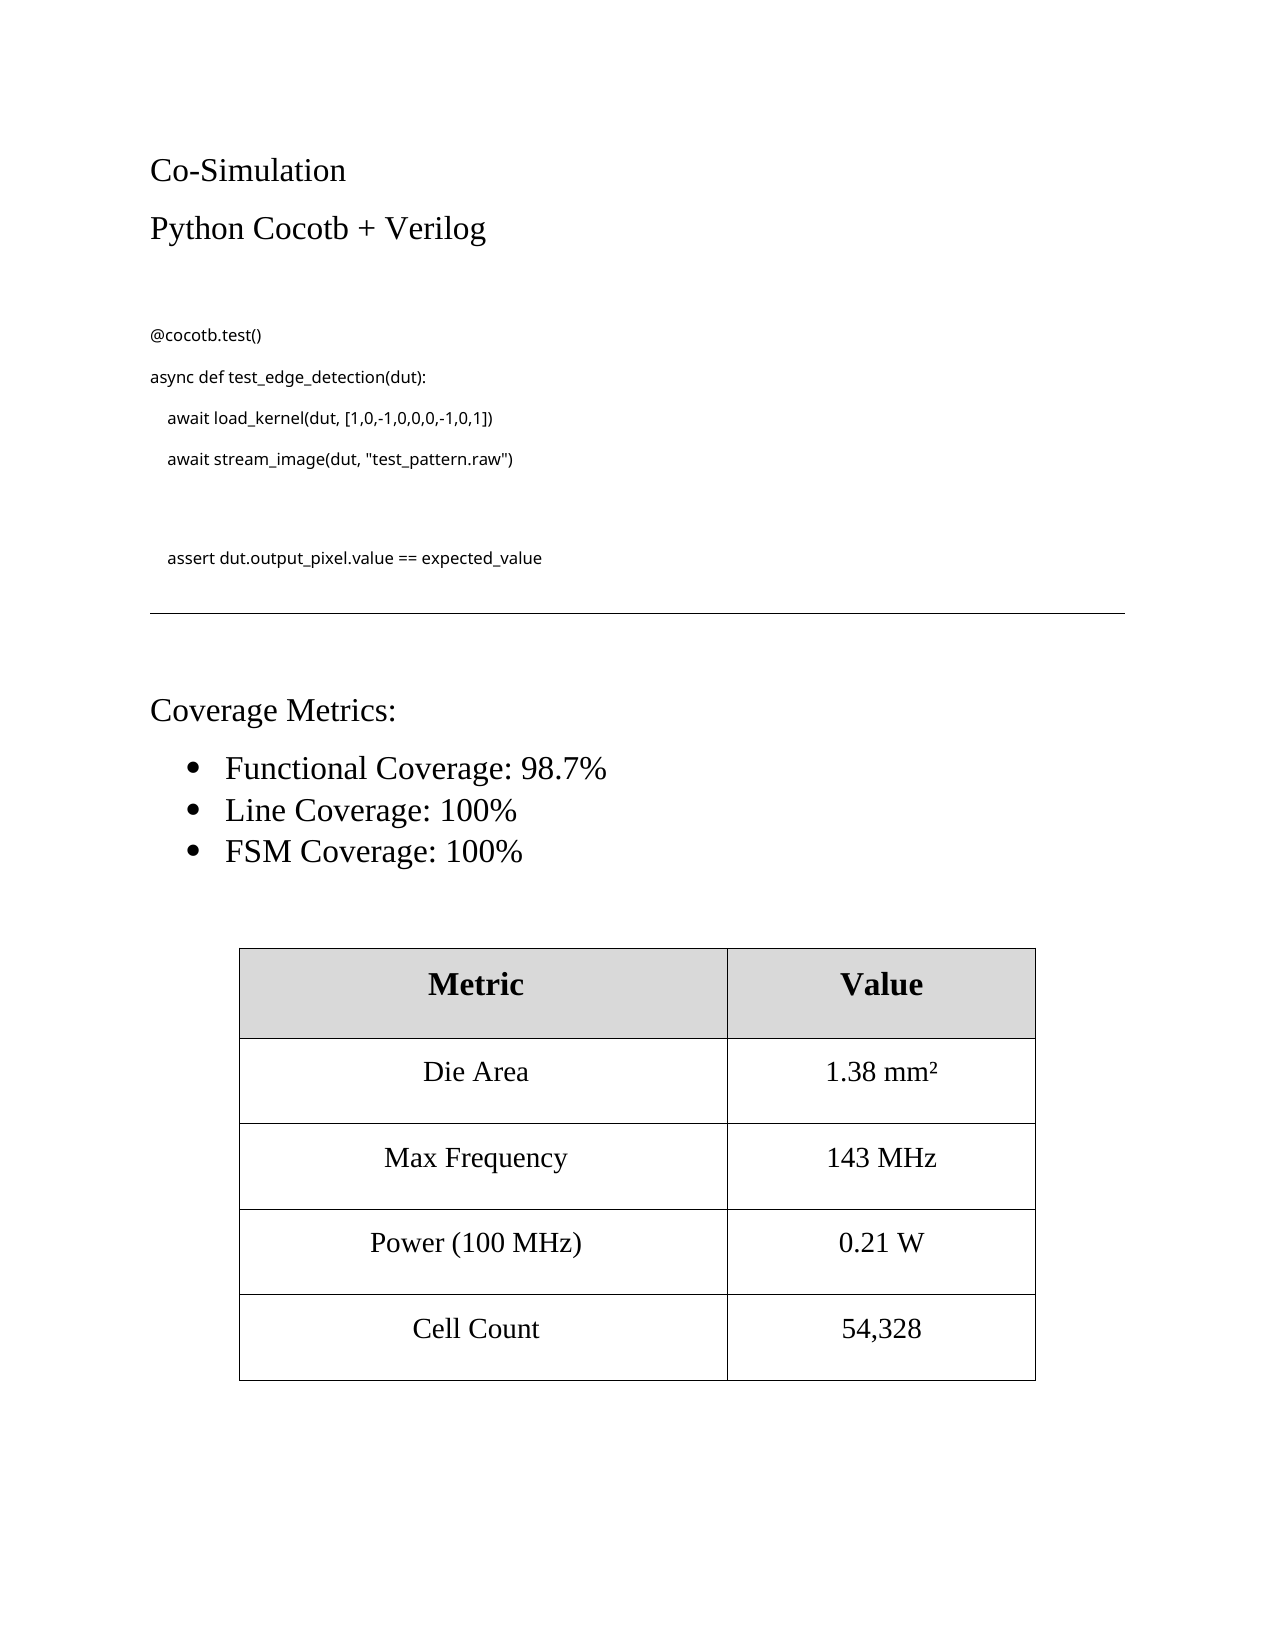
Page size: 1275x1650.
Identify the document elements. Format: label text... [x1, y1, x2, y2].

text assert dut.output_pixel.value == expected_value [150, 547, 1125, 569]
table_cell 0.21 W [728, 1210, 1035, 1294]
text await stream_image(dut, "test_pattern.raw") [150, 447, 1125, 470]
table_cell Power (100 MHz) [240, 1210, 727, 1294]
list Functional Coverage: 98.7% [187, 749, 1125, 787]
table_cell 54,328 [728, 1295, 1035, 1380]
table_cell 143 MHz [728, 1124, 1035, 1209]
text Co-Simulation [150, 150, 1125, 188]
list FSM Coverage: 100% [187, 831, 1125, 870]
text @cocotb.test() [150, 324, 1125, 347]
text Python Cocotb + Verilog [150, 208, 1125, 246]
text Coverage Metrics: [150, 691, 1125, 729]
list Line Coverage: 100% [187, 790, 1125, 828]
table_cell 1.38 mm² [728, 1039, 1035, 1123]
table_cell Cell Count [240, 1295, 727, 1380]
table_header Value [728, 949, 1035, 1038]
table_cell Die Area [240, 1039, 727, 1123]
text await load_kernel(dut, [1,0,-1,0,0,0,-1,0,1]) [150, 406, 1125, 429]
table_header Metric [240, 949, 727, 1038]
text async def test_edge_detection(dut): [150, 365, 1125, 388]
table_cell Max Frequency [240, 1124, 727, 1209]
